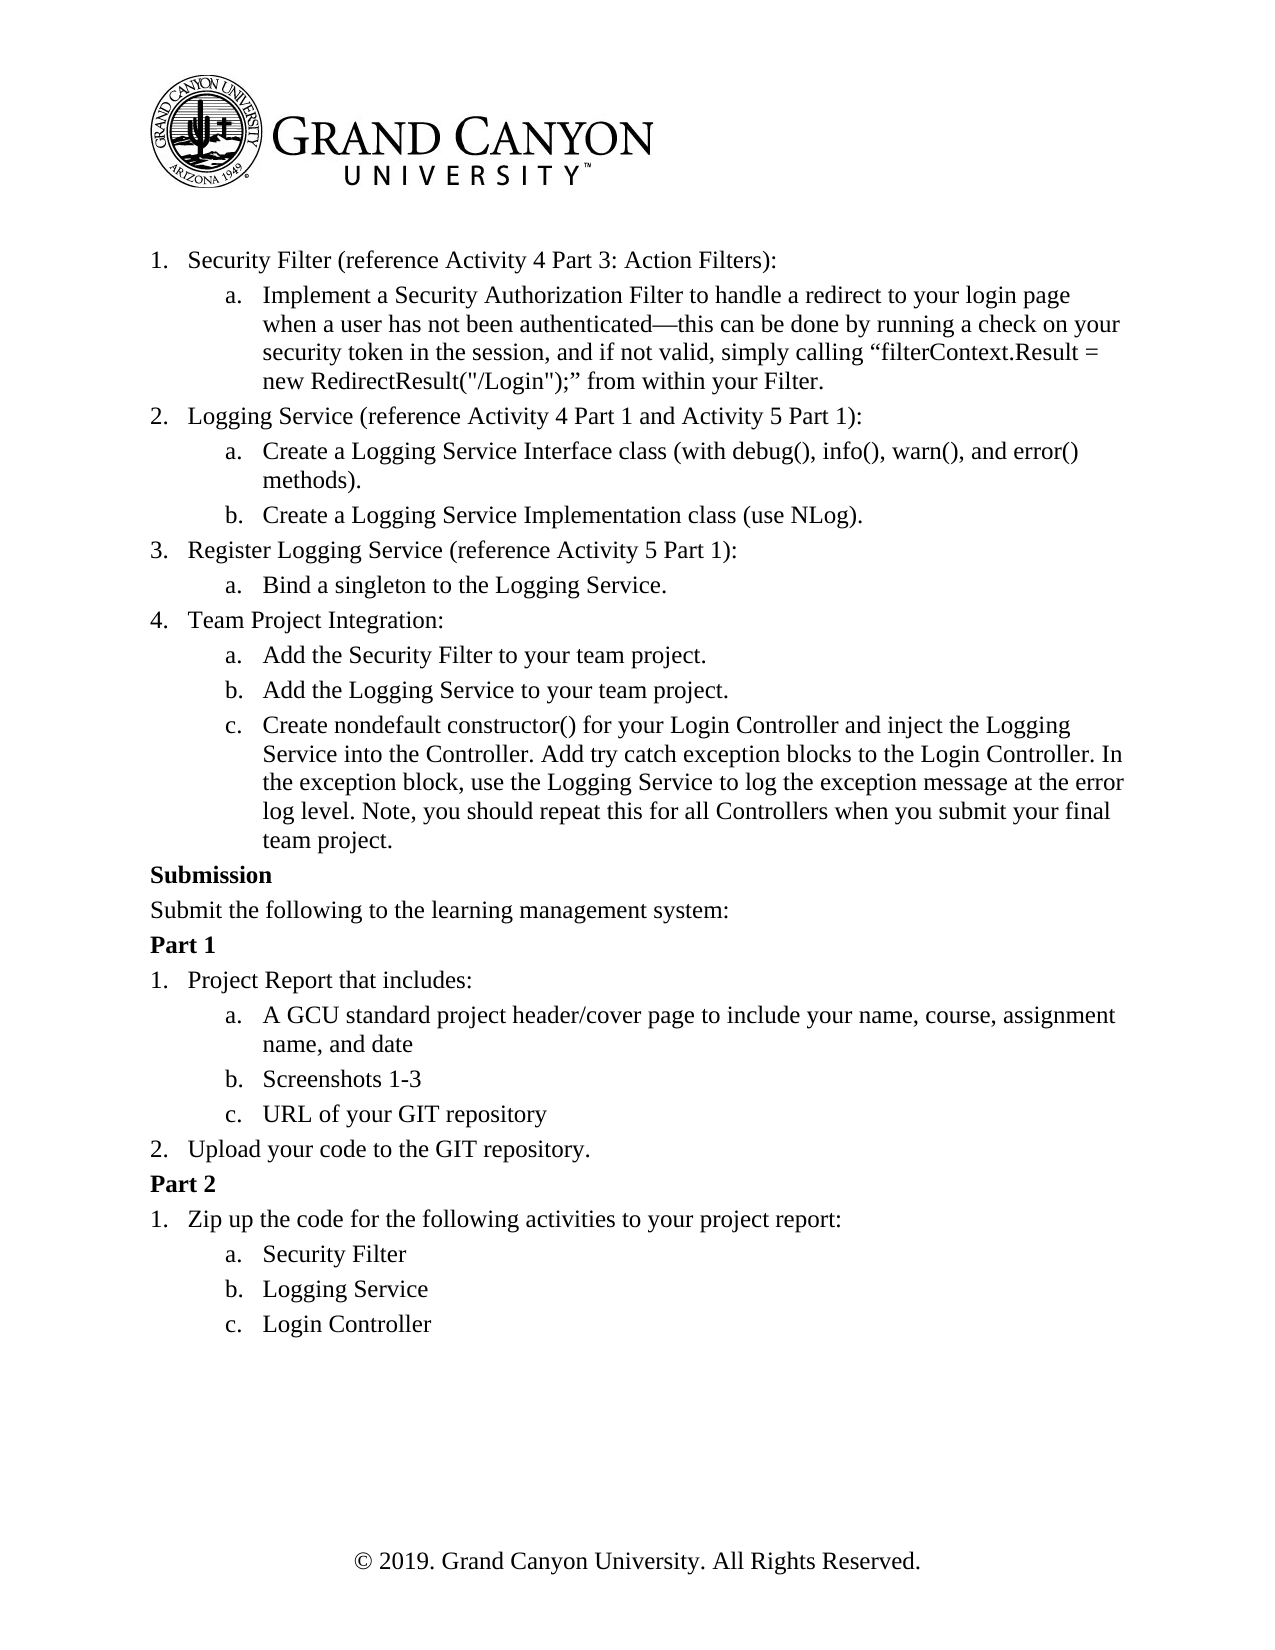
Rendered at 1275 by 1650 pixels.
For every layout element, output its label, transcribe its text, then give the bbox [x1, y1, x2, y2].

list Bind a singleton to the Logging Service. [225, 570, 1125, 599]
text Part 1 [150, 930, 1125, 959]
list Security Filter (reference Activity 4 Part 3: Action Filters): [150, 245, 1125, 274]
list Add the Security Filter to your team project. [225, 640, 1125, 669]
list Implement a Security Authorization Filter to handle a redirect to your login page when a user has not been authenticated—this can be done by running a check on your security token in the session, and if not valid, simply calling “filterContext.Result = new RedirectResult("/Login");” from within your Filter. [225, 280, 1125, 395]
list Upload your code to the GIT repository. [150, 1134, 1125, 1162]
list Project Report that includes: [150, 965, 1125, 994]
list Zip up the code for the following activities to your project report: [150, 1204, 1125, 1232]
list Login Controller [225, 1309, 1125, 1337]
text Part 2 [150, 1169, 1125, 1197]
text Submission [150, 860, 1125, 889]
list Screenshots 1-3 [225, 1064, 1125, 1092]
text Submit the following to the learning management system: [150, 895, 1125, 924]
list Register Logging Service (reference Activity 5 Part 1): [150, 535, 1125, 564]
list Create a Logging Service Interface class (with debug(), info(), warn(), and error() methods). [225, 436, 1125, 494]
list URL of your GIT repository [225, 1099, 1125, 1127]
list A GCU standard project header/cover page to include your name, course, assignment name, and date [225, 1000, 1125, 1057]
list Create a Logging Service Implementation class (use NLog). [225, 500, 1125, 529]
list Add the Logging Service to your team project. [225, 675, 1125, 704]
list Team Project Integration: [150, 605, 1125, 634]
list Logging Service [225, 1274, 1125, 1302]
list Security Filter [225, 1239, 1125, 1267]
list Create nondefault constructor() for your Login Controller and inject the Logging Service into the Controller. Add try catch exception blocks to the Login Controller. In the exception block, use the Logging Service to log the exception message at the error log level. Note, you should repeat this for all Controllers when you submit your final team project. [225, 710, 1125, 854]
list Logging Service (reference Activity 4 Part 1 and Activity 5 Part 1): [150, 401, 1125, 430]
picture [150, 75, 654, 188]
